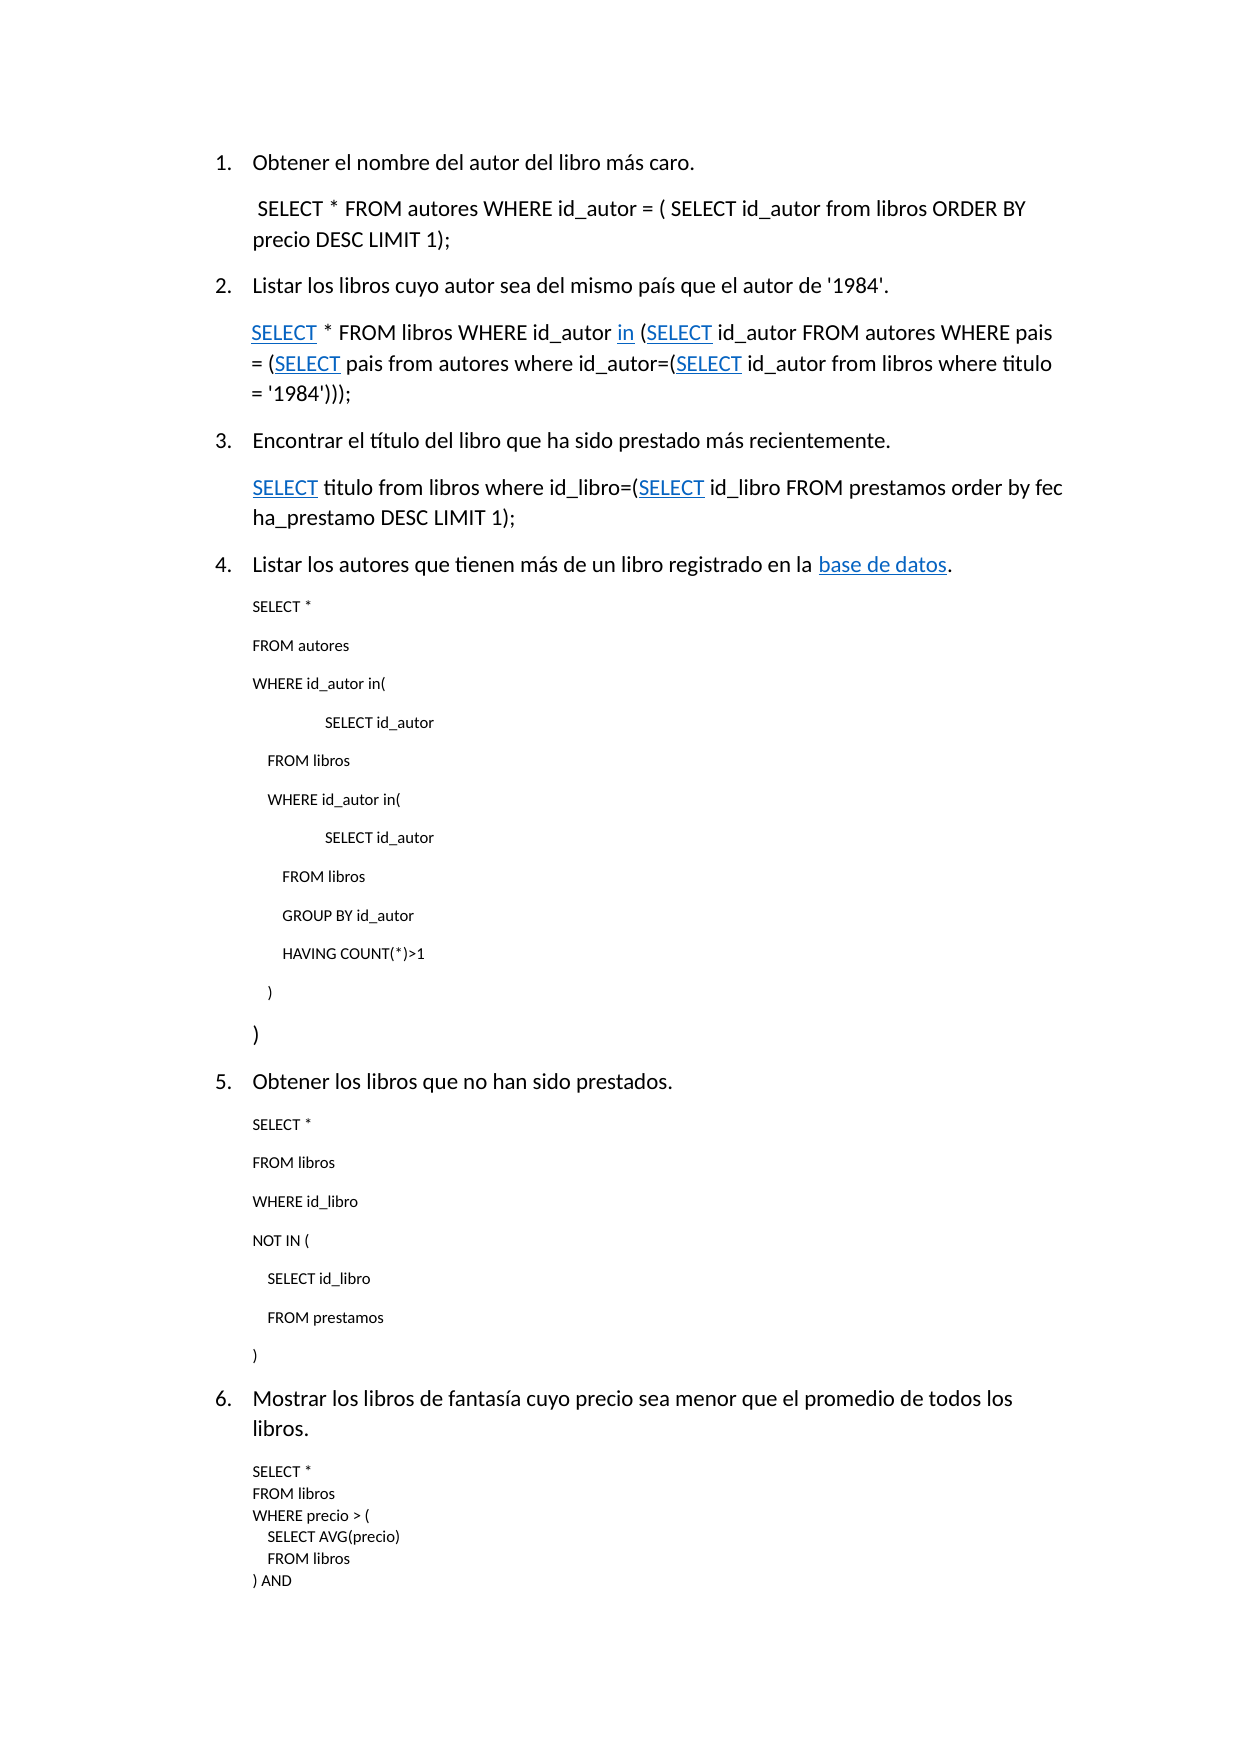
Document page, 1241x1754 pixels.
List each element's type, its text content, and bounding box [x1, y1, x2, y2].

text SELECT * [252, 597, 1063, 617]
list Encontrar el título del libro que ha sido prestado más recientemente. [215, 426, 1063, 454]
text WHERE id_autor in( [252, 674, 1063, 694]
text SELECT titulo from libros where id_libro=(SELECT id_libro FROM prestamos order by fecha_prestamo DESC LIMIT 1); [252, 473, 1063, 531]
text FROM libros [252, 866, 1063, 887]
text GROUP BY id_autor [252, 905, 1063, 925]
list WHERE precio > ( [252, 1505, 1063, 1525]
text SELECT * FROM autores WHERE id_autor = ( SELECT id_autor from libros ORDER BY precio DESC LIMIT 1); [252, 194, 1063, 253]
text SELECT * FROM libros WHERE id_autor in (SELECT id_autor FROM autores WHERE pais = (SELECT pais from autores where id_autor=(SELECT id_autor from libros where titulo = '1984'))); [251, 318, 1063, 407]
list Mostrar los libros de fantasía cuyo precio sea menor que el promedio de todos los libros. [215, 1384, 1063, 1442]
list ) AND [252, 1571, 1063, 1591]
text FROM libros [252, 751, 1063, 771]
text FROM libros [252, 1153, 1063, 1173]
list Listar los libros cuyo autor sea del mismo país que el autor de '1984'. [215, 272, 1063, 299]
text HAVING COUNT(*)>1 [252, 943, 1063, 964]
text NOT IN ( [252, 1230, 1063, 1250]
list FROM libros [252, 1549, 1063, 1569]
text SELECT id_autor [252, 712, 1063, 732]
list SELECT AVG(precio) [252, 1527, 1063, 1547]
list Listar los autores que tienen más de un libro registrado en la base de datos. [215, 550, 1063, 578]
text SELECT id_libro [252, 1268, 1063, 1289]
list FROM libros [252, 1483, 1063, 1503]
text ) [252, 982, 1063, 1002]
list Obtener el nombre del autor del libro más caro. [215, 148, 1063, 176]
text WHERE id_libro [252, 1191, 1063, 1212]
text ) [252, 1346, 1063, 1366]
list SELECT * [252, 1461, 1063, 1481]
text FROM autores [252, 635, 1063, 655]
text ) [252, 1021, 1063, 1048]
text WHERE id_autor in( [252, 789, 1063, 809]
text FROM prestamos [252, 1307, 1063, 1327]
text SELECT * [252, 1114, 1063, 1134]
text SELECT id_autor [252, 828, 1063, 848]
list Obtener los libros que no han sido prestados. [215, 1067, 1063, 1095]
